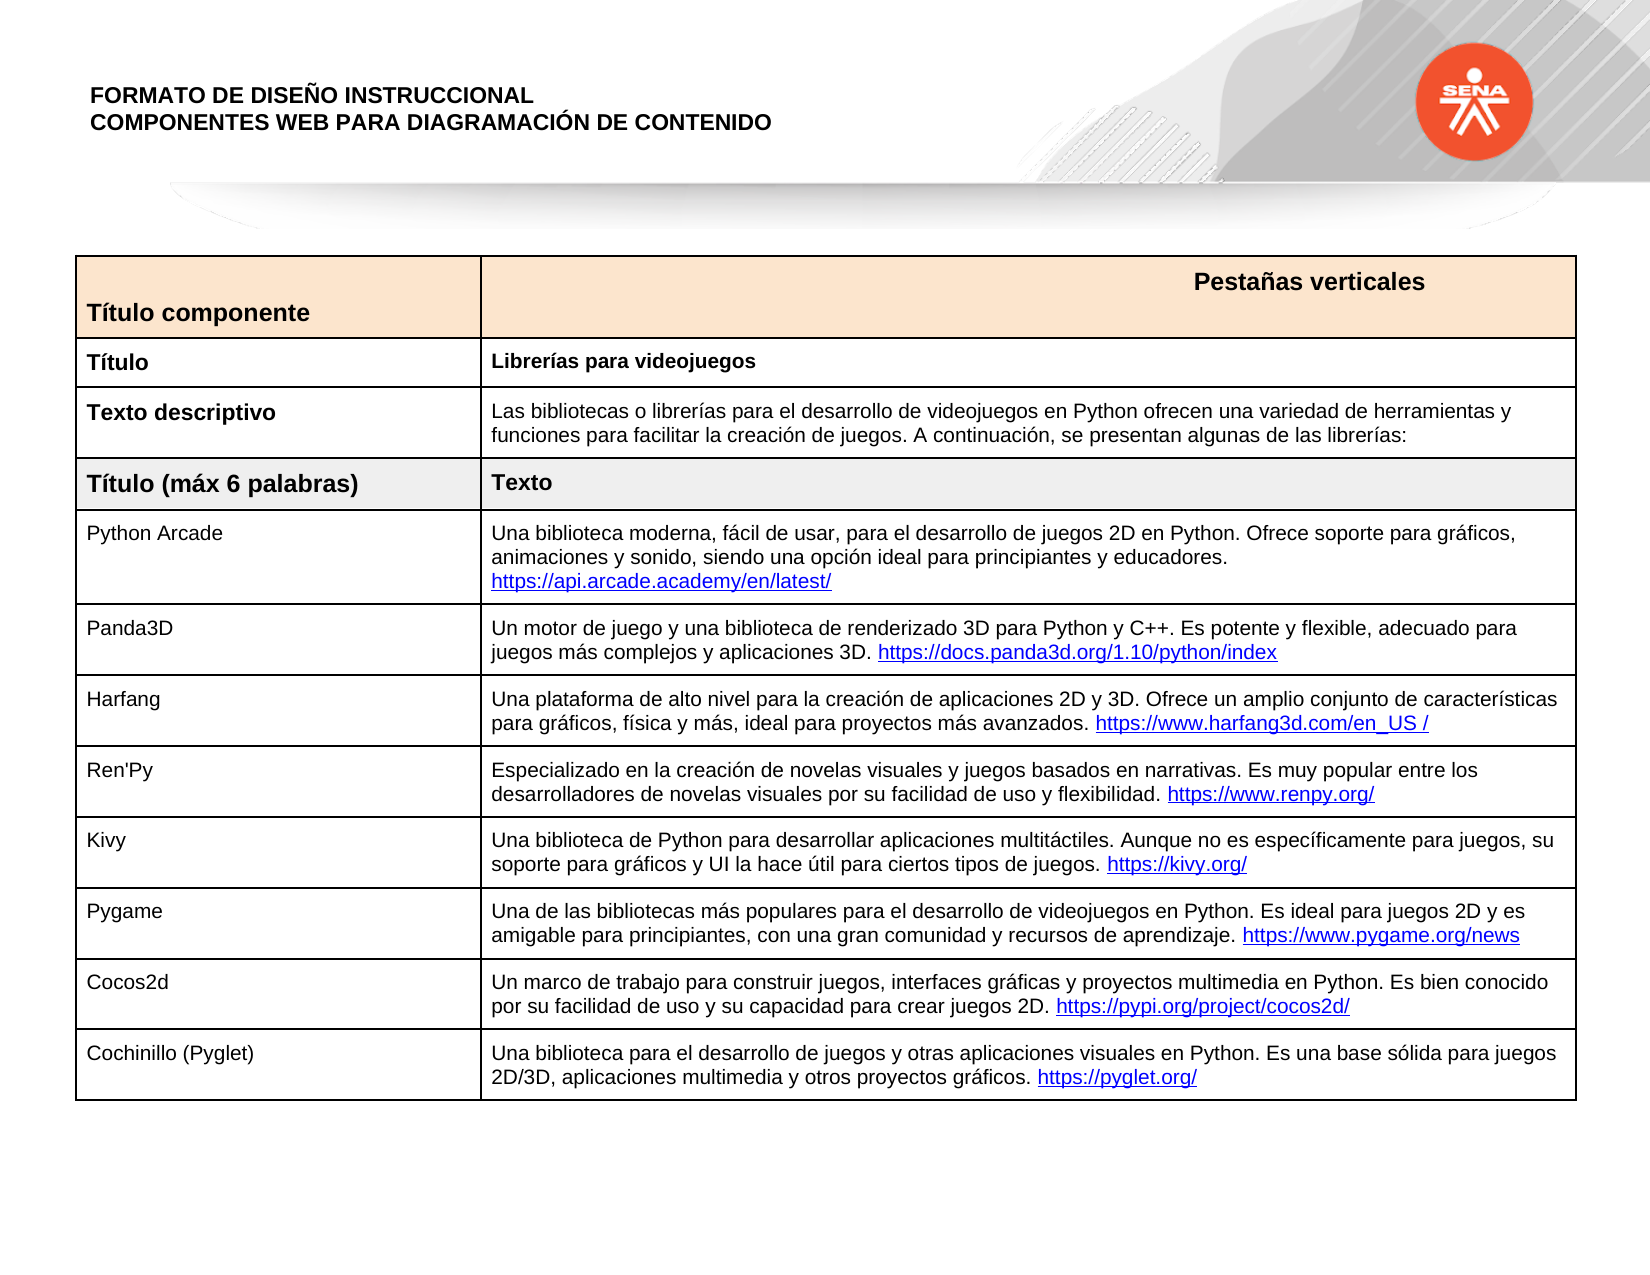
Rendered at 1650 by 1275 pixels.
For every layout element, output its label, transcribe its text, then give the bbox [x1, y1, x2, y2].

table_cell Librerías para videojuegos [482, 339, 1575, 386]
table_cell Una plataforma de alto nivel para la creación de aplicaciones 2D y 3D. Ofrece un amplio conjunto de características para gráficos, física y más, ideal para proyectos más avanzados. https://www.harfang3d.com/en_US / [482, 676, 1575, 745]
table_header Pestañas verticales [482, 257, 1575, 337]
picture [0, 0, 1650, 229]
table_cell Especializado en la creación de novelas visuales y juegos basados en narrativas. Es muy popular entre los desarrolladores de novelas visuales por su facilidad de uso y flexibilidad. https://www.renpy.org/ [482, 747, 1575, 816]
table_cell Cocos2d [77, 960, 480, 1028]
table_cell Ren'Py [77, 747, 480, 816]
table_cell Una de las bibliotecas más populares para el desarrollo de videojuegos en Python. Es ideal para juegos 2D y es amigable para principiantes, con una gran comunidad y recursos de aprendizaje. https://www.pygame.org/news [482, 889, 1575, 957]
table_cell Título [77, 339, 480, 386]
table_cell Panda3D [77, 605, 480, 674]
table_cell Kivy [77, 818, 480, 887]
table_cell Una biblioteca de Python para desarrollar aplicaciones multitáctiles. Aunque no es específicamente para juegos, su soporte para gráficos y UI la hace útil para ciertos tipos de juegos. https://kivy.org/ [482, 818, 1575, 887]
table_header Título componente [77, 257, 480, 337]
table_cell Cochinillo (Pyglet) [77, 1030, 480, 1099]
table_cell Un motor de juego y una biblioteca de renderizado 3D para Python y C++. Es potente y flexible, adecuado para juegos más complejos y aplicaciones 3D. https://docs.panda3d.org/1.10/python/index [482, 605, 1575, 674]
table_cell Texto [482, 459, 1575, 508]
table_cell Harfang [77, 676, 480, 745]
table_cell Título (máx 6 palabras) [77, 459, 480, 508]
table_cell Las bibliotecas o librerías para el desarrollo de videojuegos en Python ofrecen una variedad de herramientas y funciones para facilitar la creación de juegos. A continuación, se presentan algunas de las librerías: [482, 388, 1575, 457]
table_cell Una biblioteca para el desarrollo de juegos y otras aplicaciones visuales en Python. Es una base sólida para juegos 2D/3D, aplicaciones multimedia y otros proyectos gráficos. https://pyglet.org/ [482, 1030, 1575, 1099]
table_cell Un marco de trabajo para construir juegos, interfaces gráficas y proyectos multimedia en Python. Es bien conocido por su facilidad de uso y su capacidad para crear juegos 2D. https://pypi.org/project/cocos2d/ [482, 960, 1575, 1028]
table_cell Python Arcade [77, 511, 480, 603]
table_cell Pygame [77, 889, 480, 957]
table_cell Una biblioteca moderna, fácil de usar, para el desarrollo de juegos 2D en Python. Ofrece soporte para gráficos, animaciones y sonido, siendo una opción ideal para principiantes y educadores. https://api.arcade.academy/en/latest/ [482, 511, 1575, 603]
table_cell Texto descriptivo [77, 388, 480, 457]
